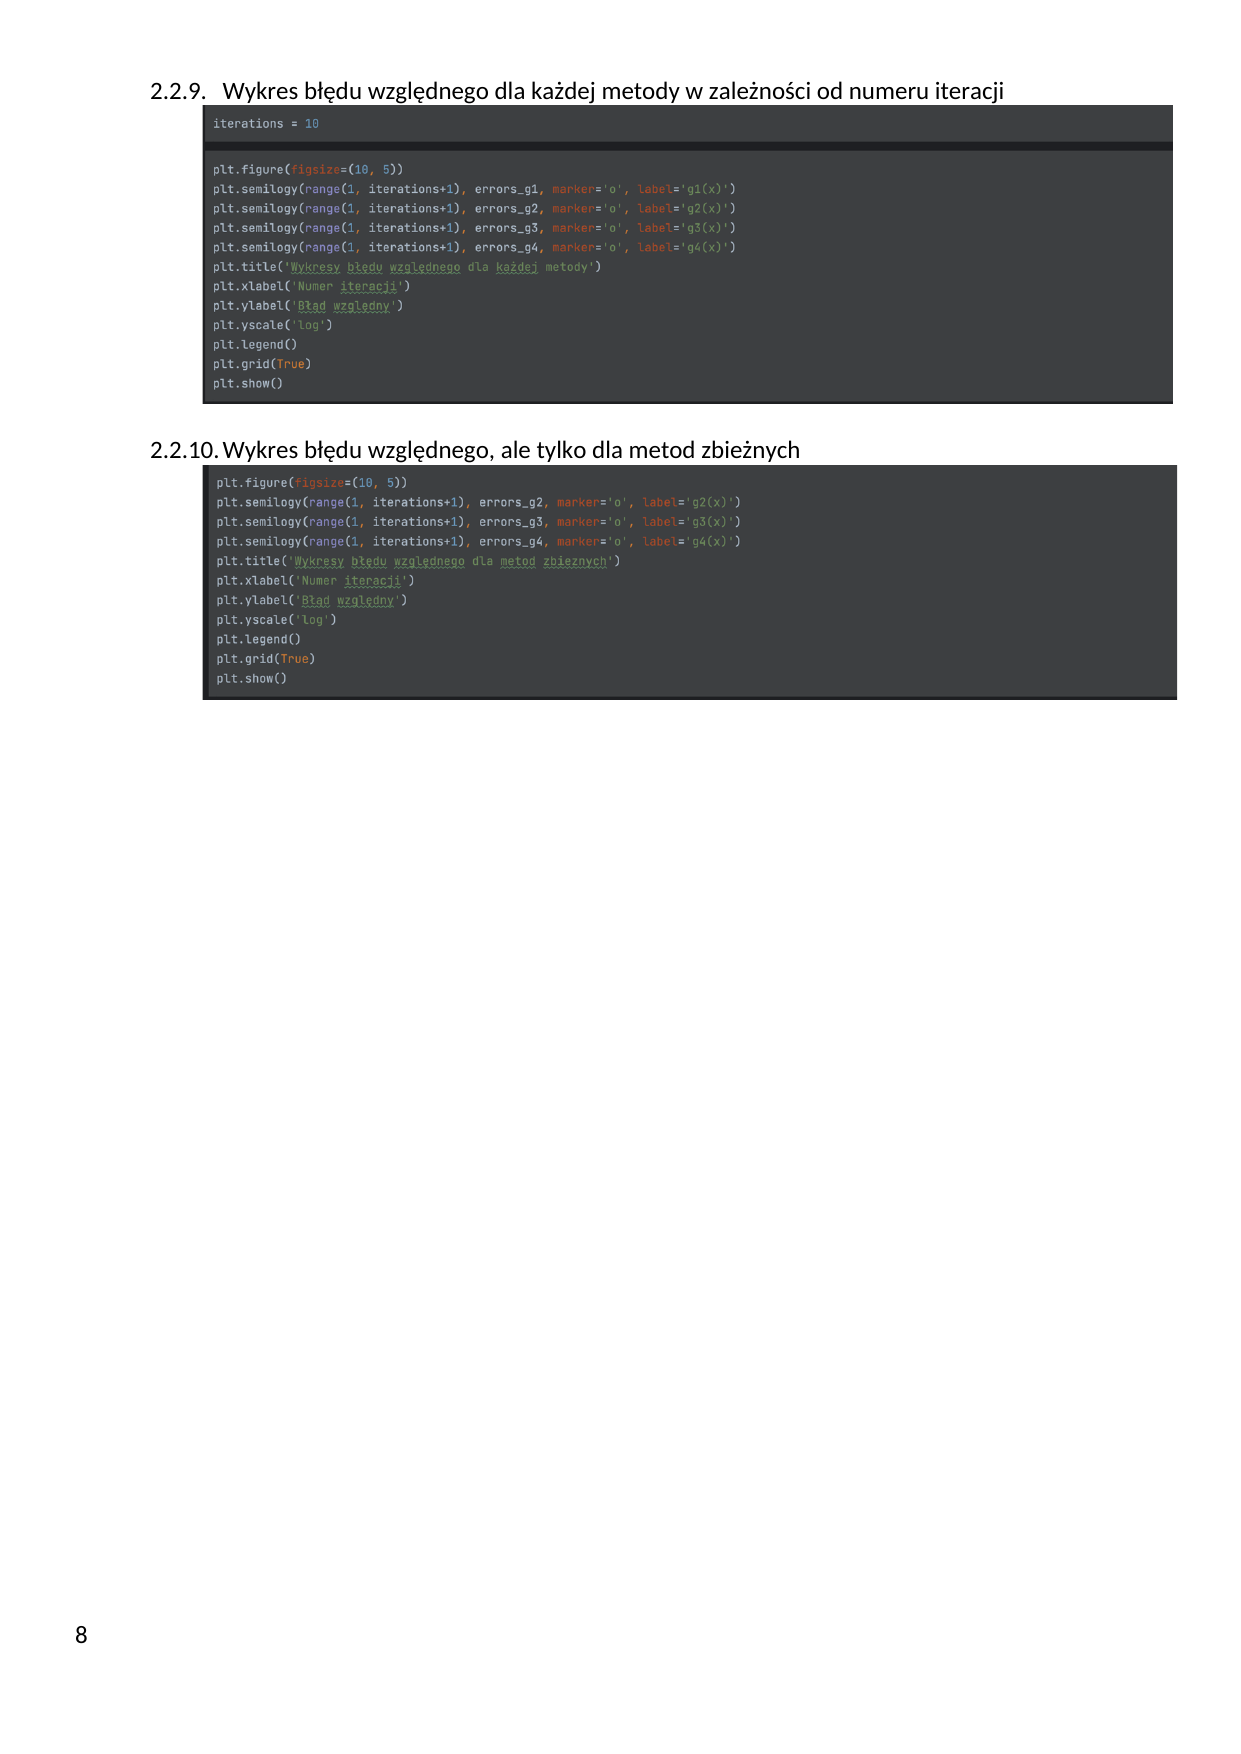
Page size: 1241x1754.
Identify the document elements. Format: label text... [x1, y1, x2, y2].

picture [202, 105, 1173, 404]
list Wykres błędu względnego dla każdej metody w zależności od numeru iteracji [150, 75, 1165, 106]
list Wykres błędu względnego, ale tylko dla metod zbieżnych [150, 434, 1165, 465]
picture [202, 465, 1178, 700]
